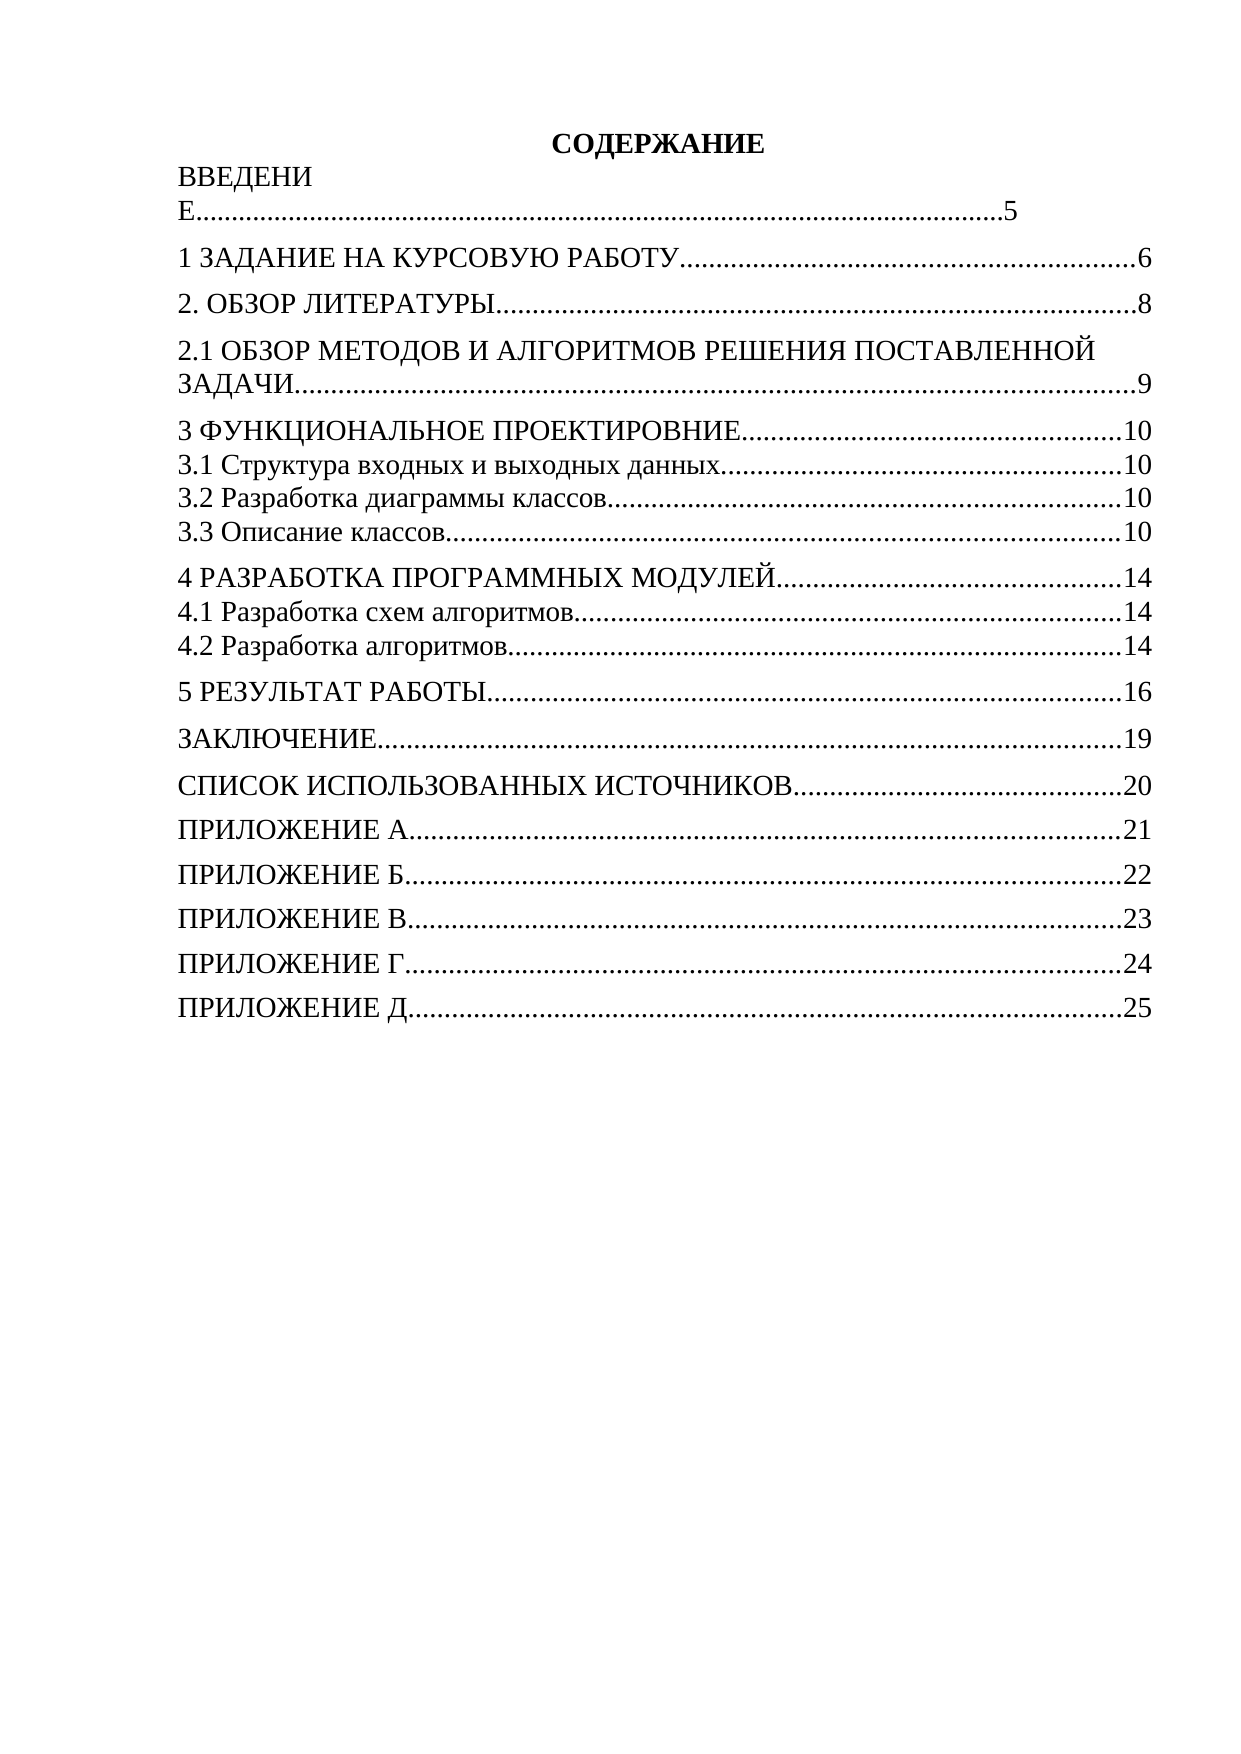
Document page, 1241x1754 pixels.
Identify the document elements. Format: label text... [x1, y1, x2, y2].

subtitle СОДЕРЖАНИЕ [269, 126, 1048, 159]
